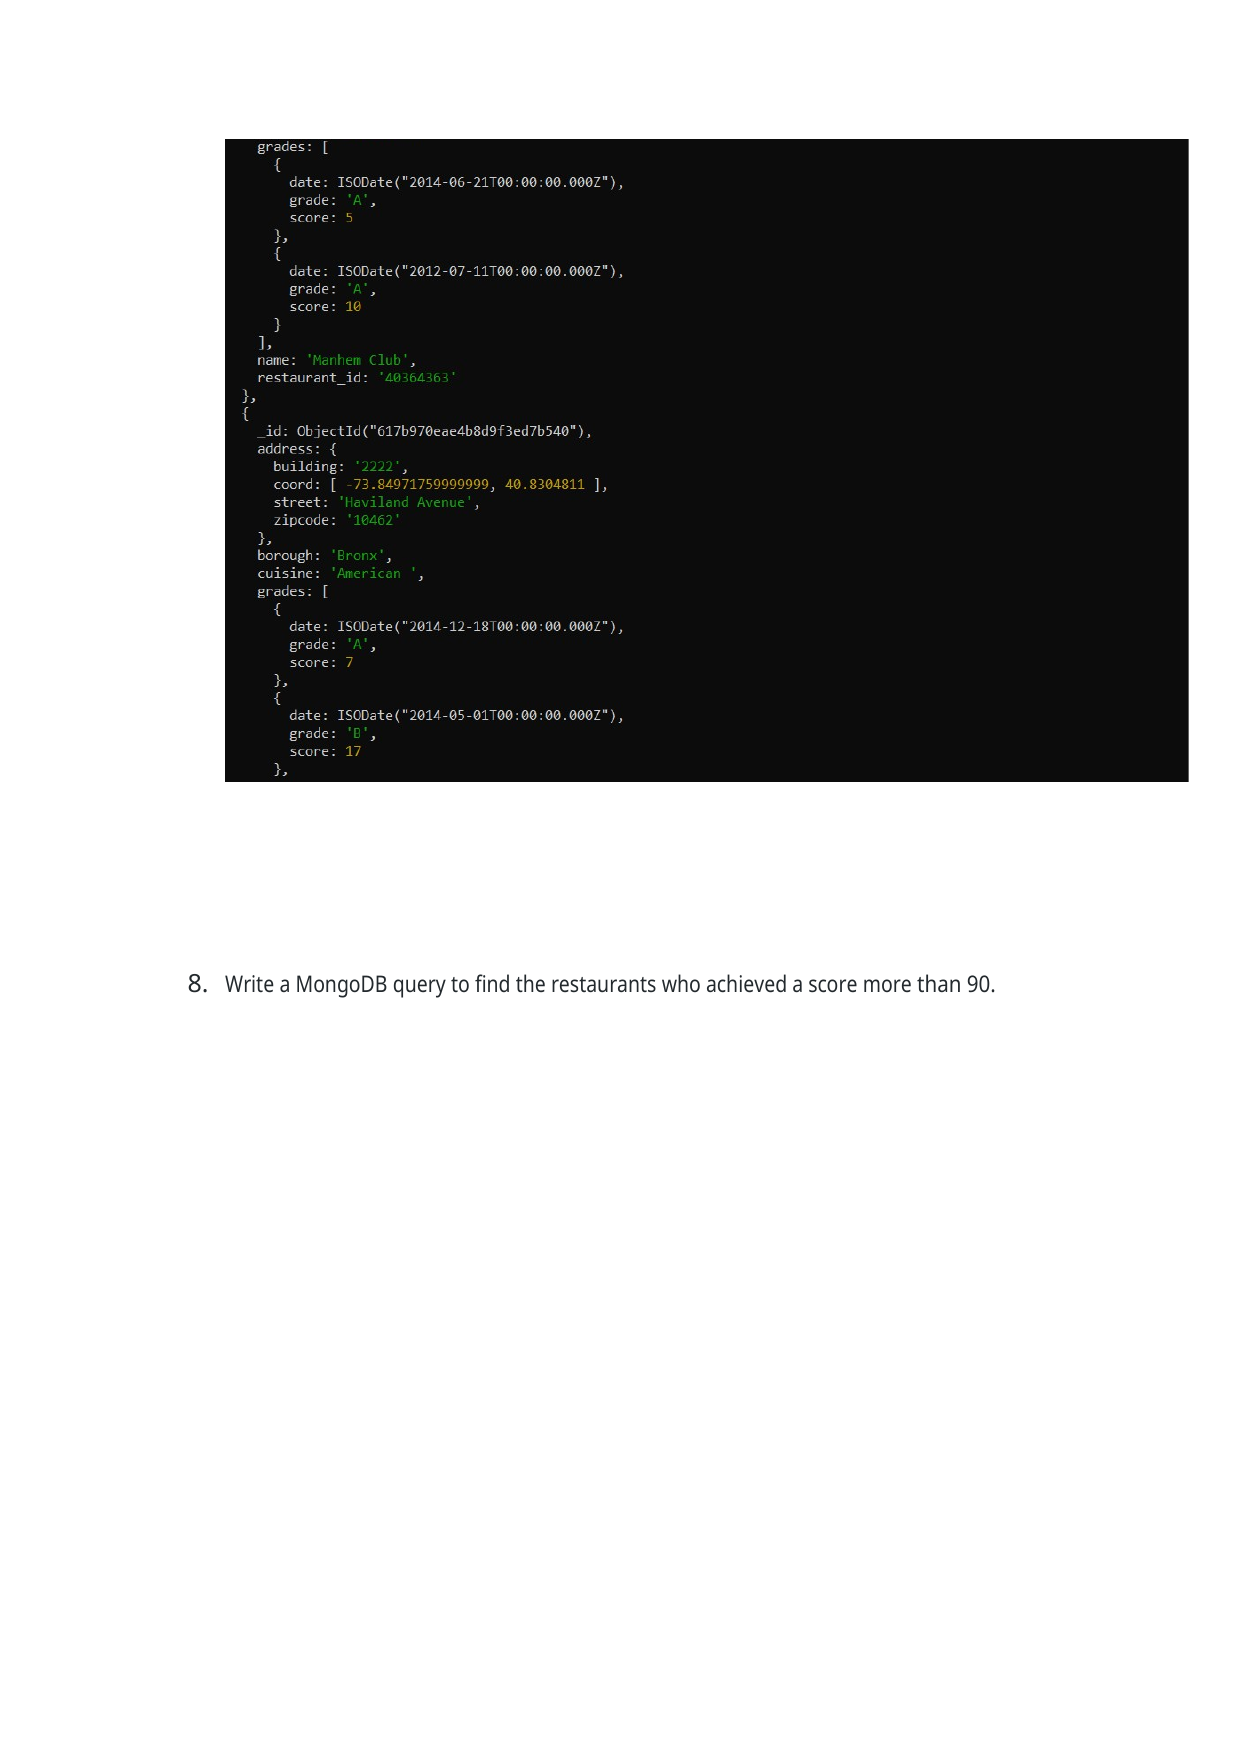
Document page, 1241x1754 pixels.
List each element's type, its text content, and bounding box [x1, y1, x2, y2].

picture [225, 139, 1189, 782]
list Write a MongoDB query to find the restaurants who achieved a score more than 90. [187, 967, 1052, 998]
